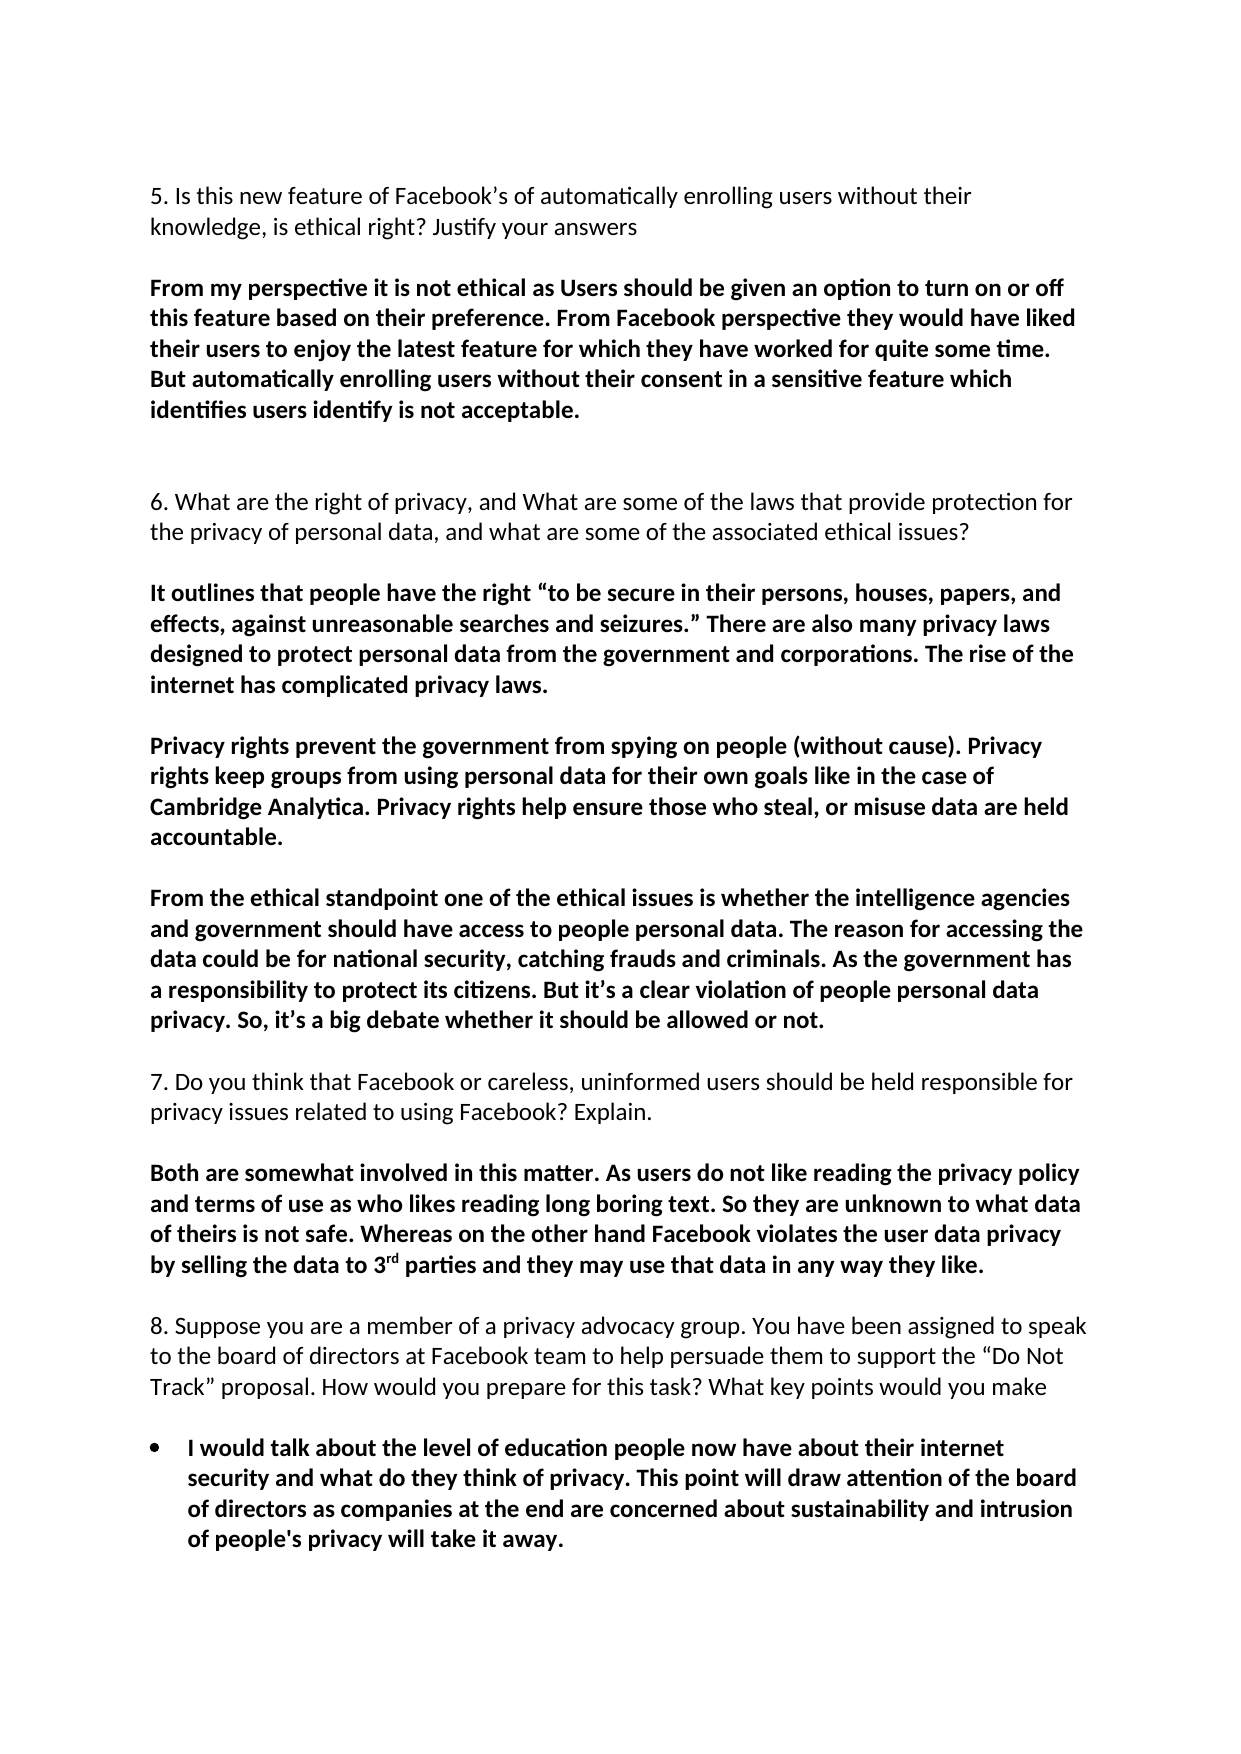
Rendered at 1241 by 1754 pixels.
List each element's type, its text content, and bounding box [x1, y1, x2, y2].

text 5. Is this new feature of Facebook’s of automatically enrolling users without their knowledge, is ethical right? Justify your answers [150, 181, 1090, 242]
text From the ethical standpoint one of the ethical issues is whether the intelligence agencies and government should have access to people personal data. The reason for accessing the data could be for national security, catching frauds and criminals. As the government has a responsibility to protect its citizens. But it’s a clear violation of people personal data privacy. So, it’s a big debate whether it should be allowed or not. [150, 882, 1090, 1035]
text Both are somewhat involved in this matter. As users do not like reading the privacy policy and terms of use as who likes reading long boring text. So they are unknown to what data of theirs is not safe. Whereas on the other hand Facebook violates the user data privacy by selling the data to 3rd parties and they may use that data in any way they like. [150, 1157, 1090, 1279]
text Privacy rights prevent the government from spying on people (without cause). Privacy rights keep groups from using personal data for their own goals like in the case of Cambridge Analytica. Privacy rights help ensure those who steal, or misuse data are held accountable. [150, 730, 1090, 852]
text 7. Do you think that Facebook or careless, uninformed users should be held responsible for privacy issues related to using Facebook? Explain. [150, 1066, 1090, 1127]
text From my perspective it is not ethical as Users should be given an option to turn on or off this feature based on their preference. From Facebook perspective they would have liked their users to enjoy the latest feature for which they have worked for quite some time. But automatically enrolling users without their consent in a sensitive feature which identifies users identify is not acceptable. [150, 272, 1090, 425]
text 6. What are the right of privacy, and What are some of the laws that provide protection for the privacy of personal data, and what are some of the associated ethical issues? [150, 486, 1090, 547]
text 8. Suppose you are a member of a privacy advocacy group. You have been assigned to speak to the board of directors at Facebook team to help persuade them to support the “Do Not Track” proposal. How would you prepare for this task? What key points would you make [150, 1310, 1090, 1401]
text It outlines that people have the right “to be secure in their persons, houses, papers, and effects, against unreasonable searches and seizures.” There are also many privacy laws designed to protect personal data from the government and corporations. The rise of the internet has complicated privacy laws. [150, 577, 1090, 699]
list I would talk about the level of education people now have about their internet security and what do they think of privacy. This point will draw attention of the board of directors as companies at the end are concerned about sustainability and intrusion of people's privacy will take it away. [150, 1432, 1090, 1554]
